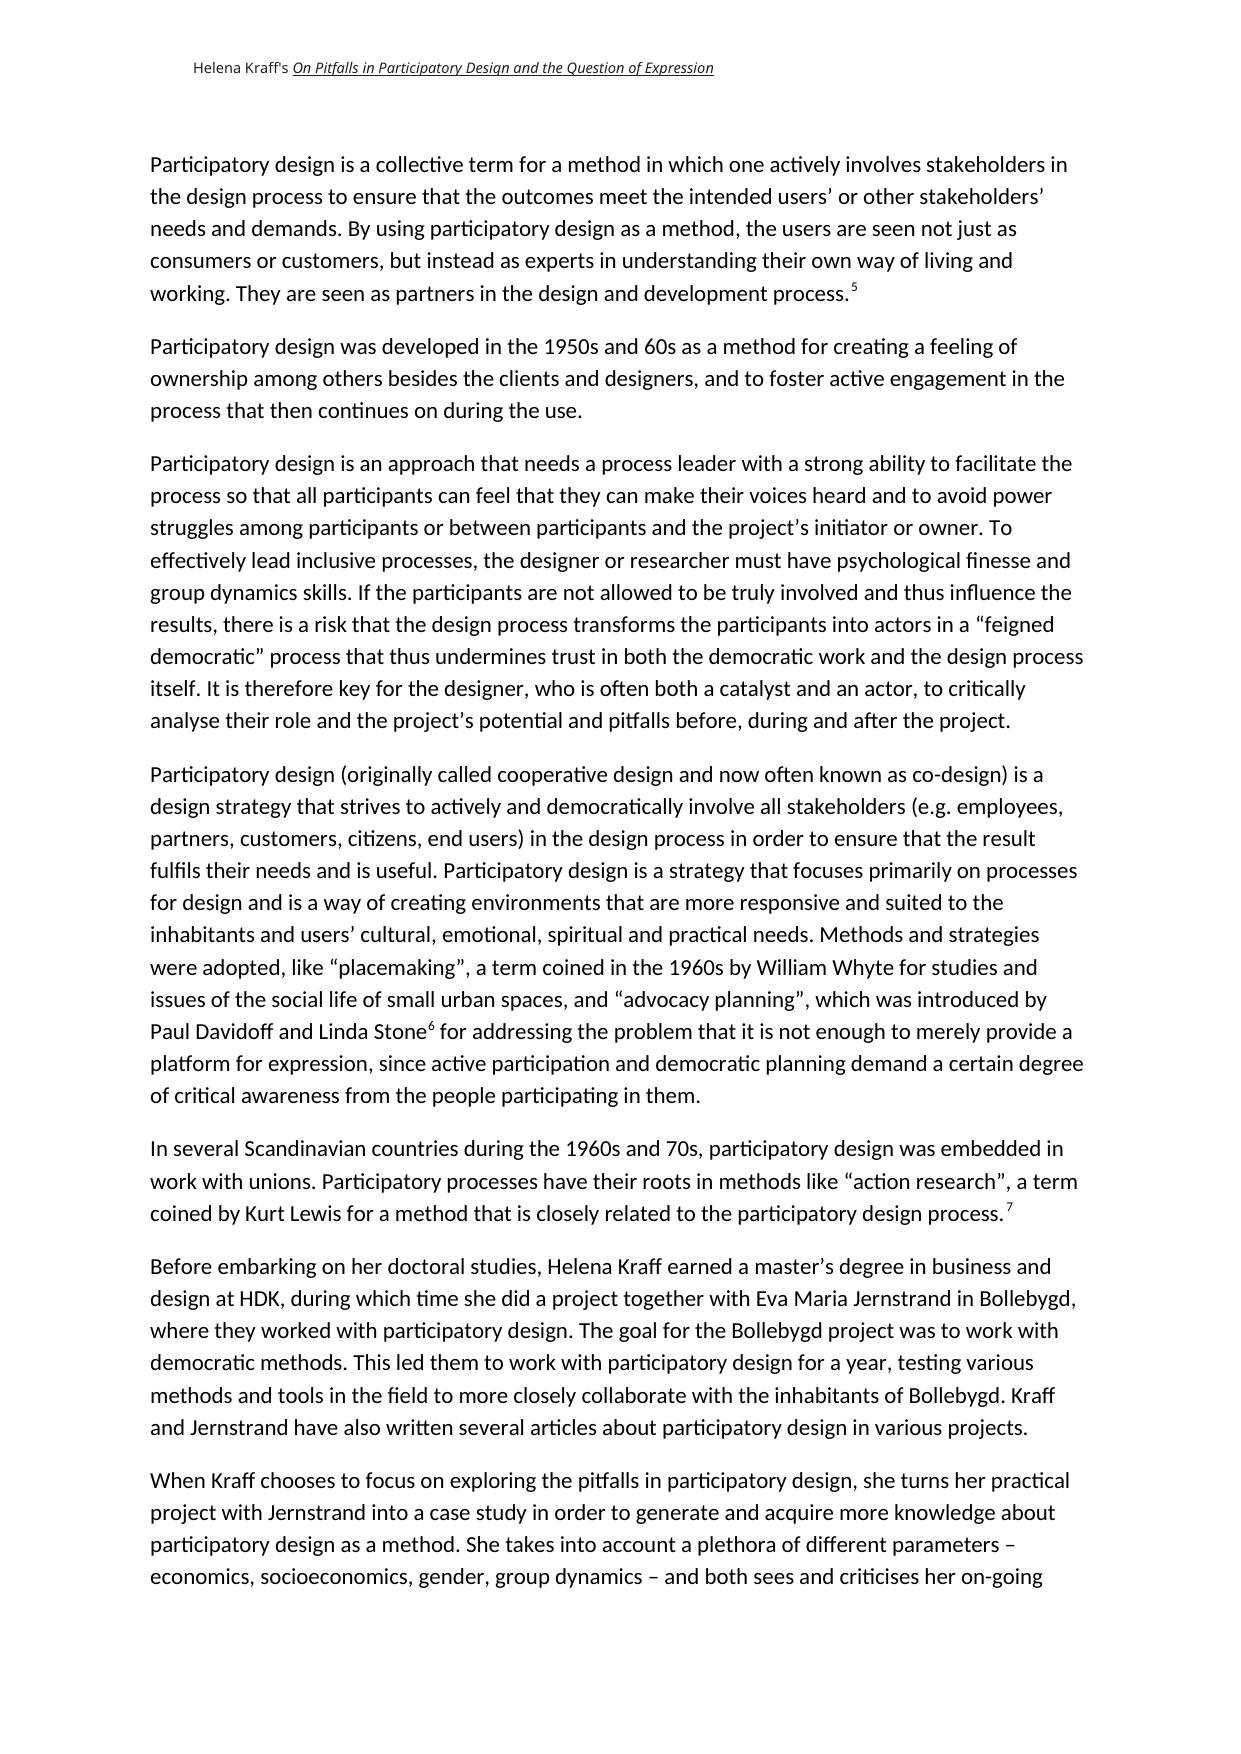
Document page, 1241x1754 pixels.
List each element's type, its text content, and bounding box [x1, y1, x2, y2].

text Participatory design was developed in the 1950s and 60s as a method for creating a feeling of ownership among others besides the clients and designers, and to foster active engagement in the process that then continues on during the use. [150, 332, 1090, 424]
text Participatory design (originally called cooperative design and now often known as co-design) is a design strategy that strives to actively and democratically involve all stakeholders (e.g. employees, partners, customers, citizens, end users) in the design process in order to ensure that the result fulfils their needs and is useful. Participatory design is a strategy that focuses primarily on processes for design and is a way of creating environments that are more responsive and suited to the inhabitants and users’ cultural, emotional, spiritual and practical needs. Methods and strategies were adopted, like “placemaking”, a term coined in the 1960s by William Whyte for studies and issues of the social life of small urban spaces, and “advocacy planning”, which was introduced by Paul Davidoff and Linda Stone6 for addressing the problem that it is not enough to merely provide a platform for expression, since active participation and democratic planning demand a certain degree of critical awareness from the people participating in them. [150, 760, 1090, 1109]
text Participatory design is an approach that needs a process leader with a strong ability to facilitate the process so that all participants can feel that they can make their voices heard and to avoid power struggles among participants or between participants and the project’s initiator or owner. To effectively lead inclusive processes, the designer or researcher must have psychological finesse and group dynamics skills. If the participants are not allowed to be truly involved and thus influence the results, there is a risk that the design process transforms the participants into actors in a “feigned democratic” process that thus undermines trust in both the democratic work and the design process itself. It is therefore key for the designer, who is often both a catalyst and an actor, to critically analyse their role and the project’s potential and pitfalls before, during and after the project. [150, 449, 1090, 735]
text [150, 1466, 1090, 1591]
text In several Scandinavian countries during the 1960s and 70s, participatory design was embedded in work with unions. Participatory processes have their roots in methods like “action research”, a term coined by Kurt Lewis for a method that is closely related to the participatory design process.7 [150, 1134, 1090, 1227]
text Participatory design is a collective term for a method in which one actively involves stakeholders in the design process to ensure that the outcomes meet the intended users’ or other stakeholders’ needs and demands. By using participatory design as a method, the users are seen not just as consumers or customers, but instead as experts in understanding their own way of living and working. They are seen as partners in the design and development process.5 [150, 150, 1090, 307]
text Before embarking on her doctoral studies, Helena Kraff earned a master’s degree in business and design at HDK, during which time she did a project together with Eva Maria Jernstrand in Bollebygd, where they worked with participatory design. The goal for the Bollebygd project was to work with democratic methods. This led them to work with participatory design for a year, testing various methods and tools in the field to more closely collaborate with the inhabitants of Bollebygd. Kraff and Jernstrand have also written several articles about participatory design in various projects. [150, 1252, 1090, 1441]
